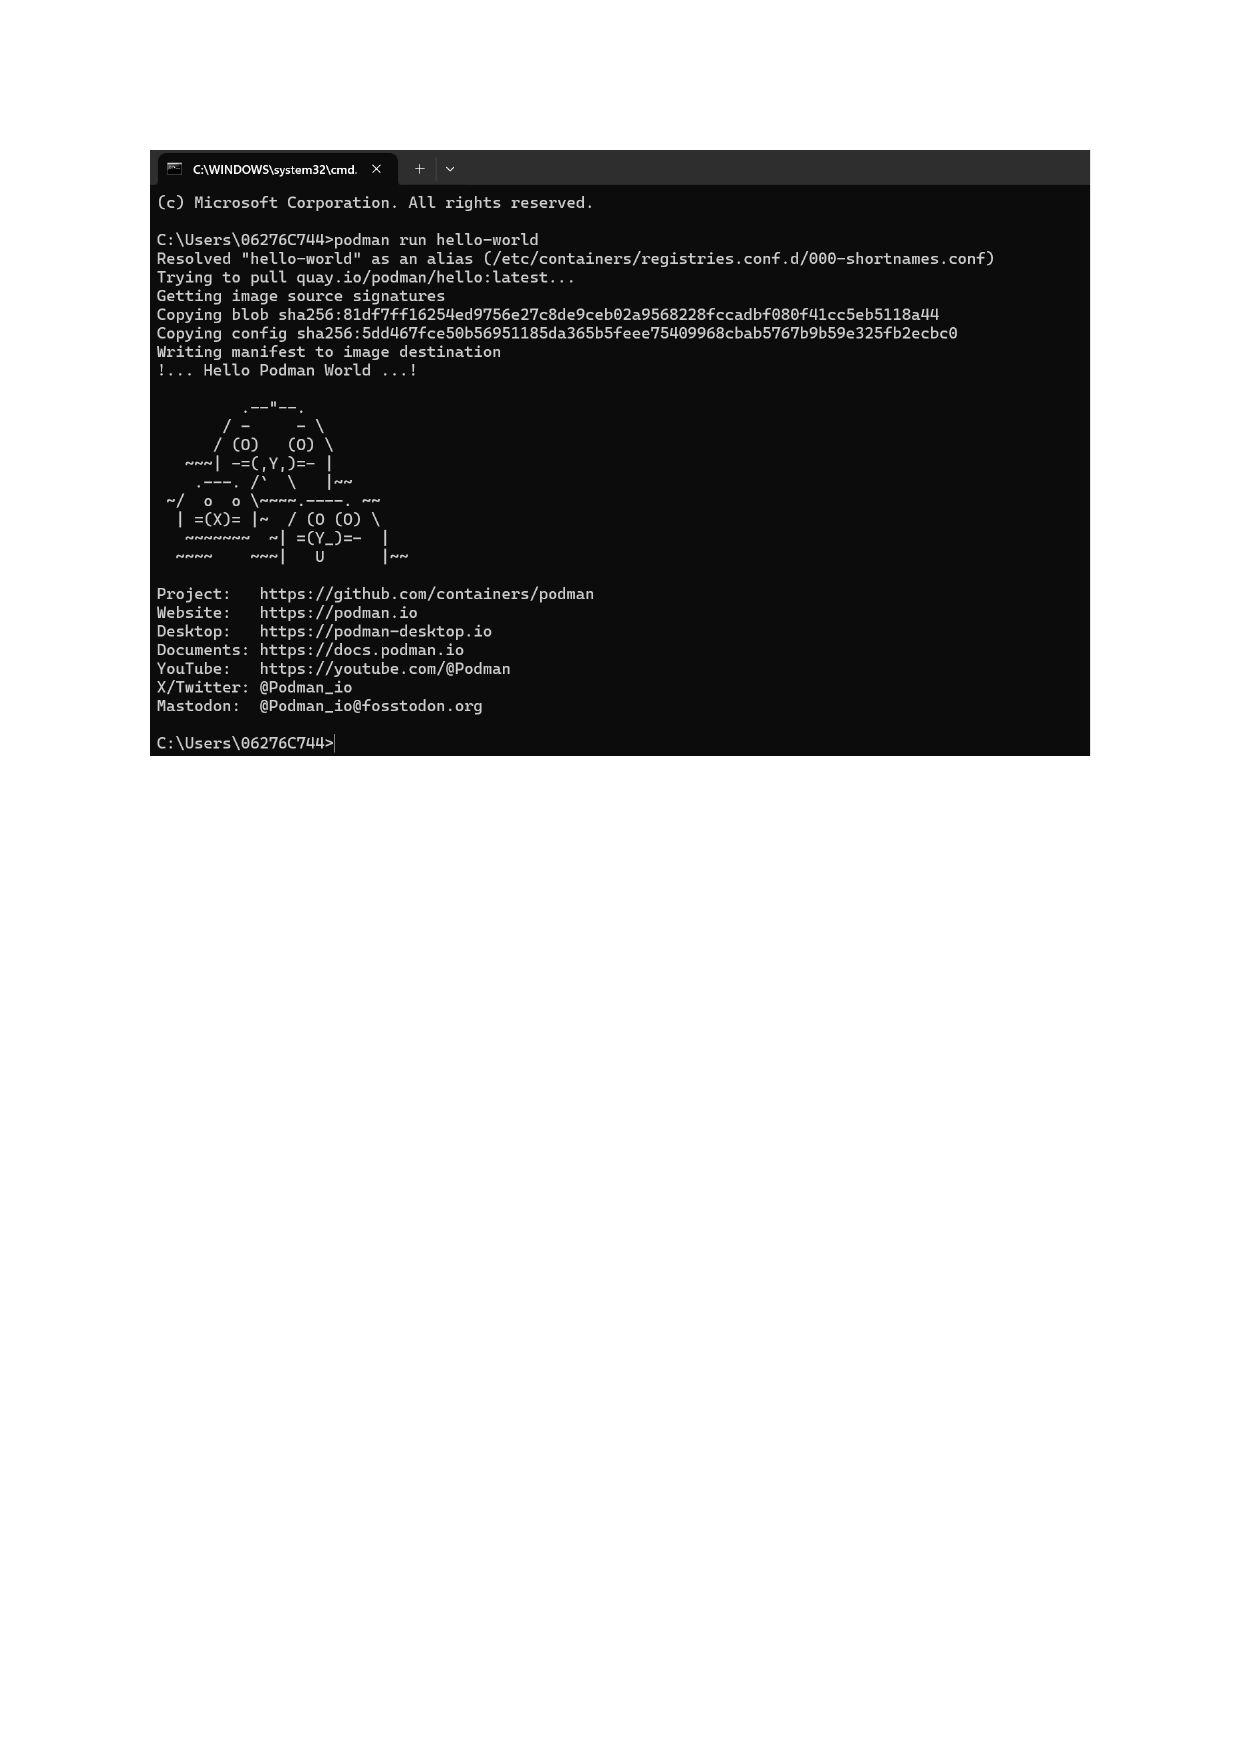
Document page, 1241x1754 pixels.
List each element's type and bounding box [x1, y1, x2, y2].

picture [150, 150, 1091, 756]
